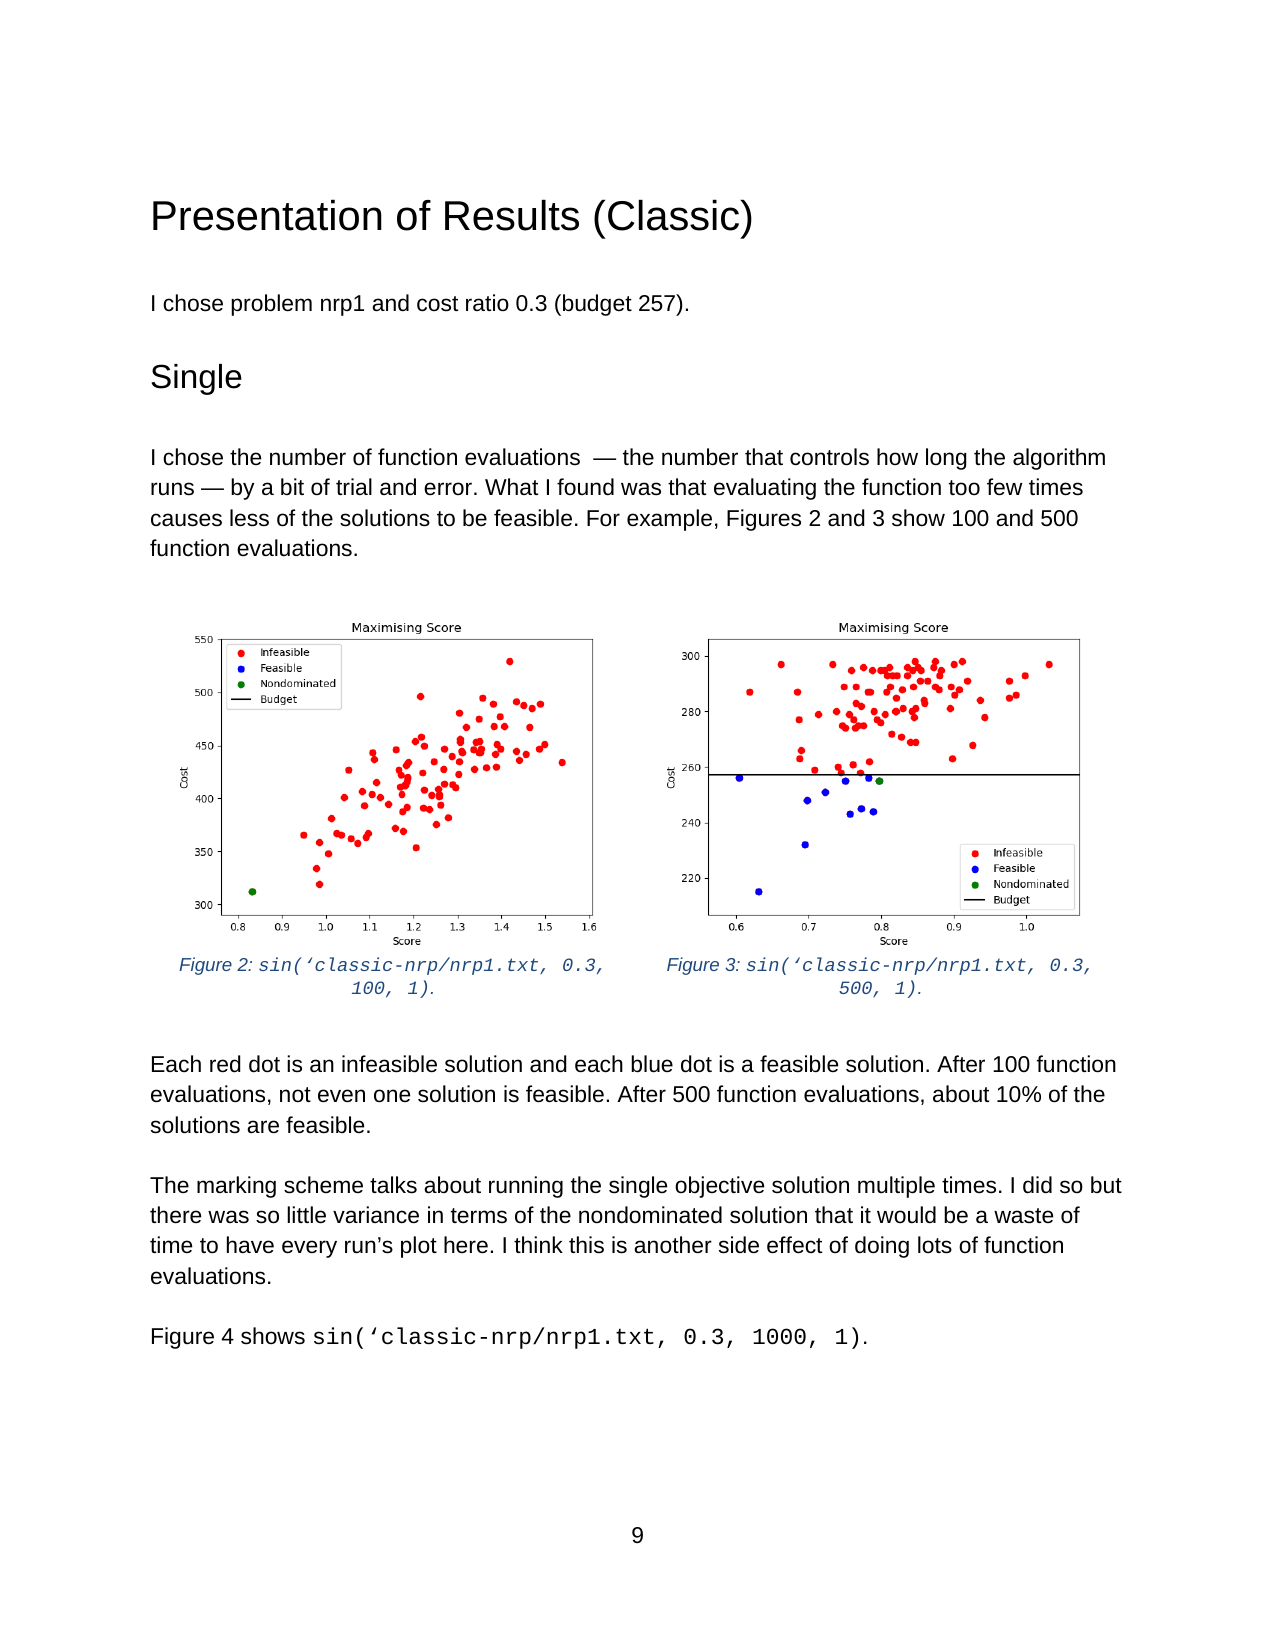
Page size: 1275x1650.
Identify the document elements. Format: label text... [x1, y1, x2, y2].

text Figure 4 shows sin(‘classic-nrp/nrp1.txt, 0.3, 1000, 1). [150, 1323, 1125, 1351]
subtitle Single [150, 357, 1125, 396]
subtitle Presentation of Results (Classic) [150, 192, 1125, 239]
picture [161, 595, 638, 954]
text I chose the number of function evaluations — the number that controls how long the algorithm runs — by a bit of trial and error. What I found was that evaluating the function too few times causes less of the solutions to be feasible. For example, Figures 2 and 3 show 100 and 500 function evaluations. [150, 444, 1125, 561]
picture [648, 595, 1125, 954]
table_header Figure 3: sin(‘classic-nrp/nrp1.txt, 0.3, 500, 1). [638, 595, 1125, 1021]
text Each red dot is an infeasible solution and each blue dot is a feasible solution. After 100 function evaluations, not even one solution is feasible. After 500 function evaluations, about 10% of the solutions are feasible. [150, 1051, 1125, 1138]
text The marking scheme talks about running the single objective solution multiple times. I did so but there was so little variance in terms of the nondominated solution that it would be a waste of time to have every run’s plot here. I think this is another side effect of doing lots of function evaluations. [150, 1172, 1125, 1289]
table_header Figure 2: sin(‘classic-nrp/nrp1.txt, 0.3, 100, 1). [150, 595, 637, 1021]
text I chose problem nrp1 and cost ratio 0.3 (budget 257). [150, 289, 1125, 316]
